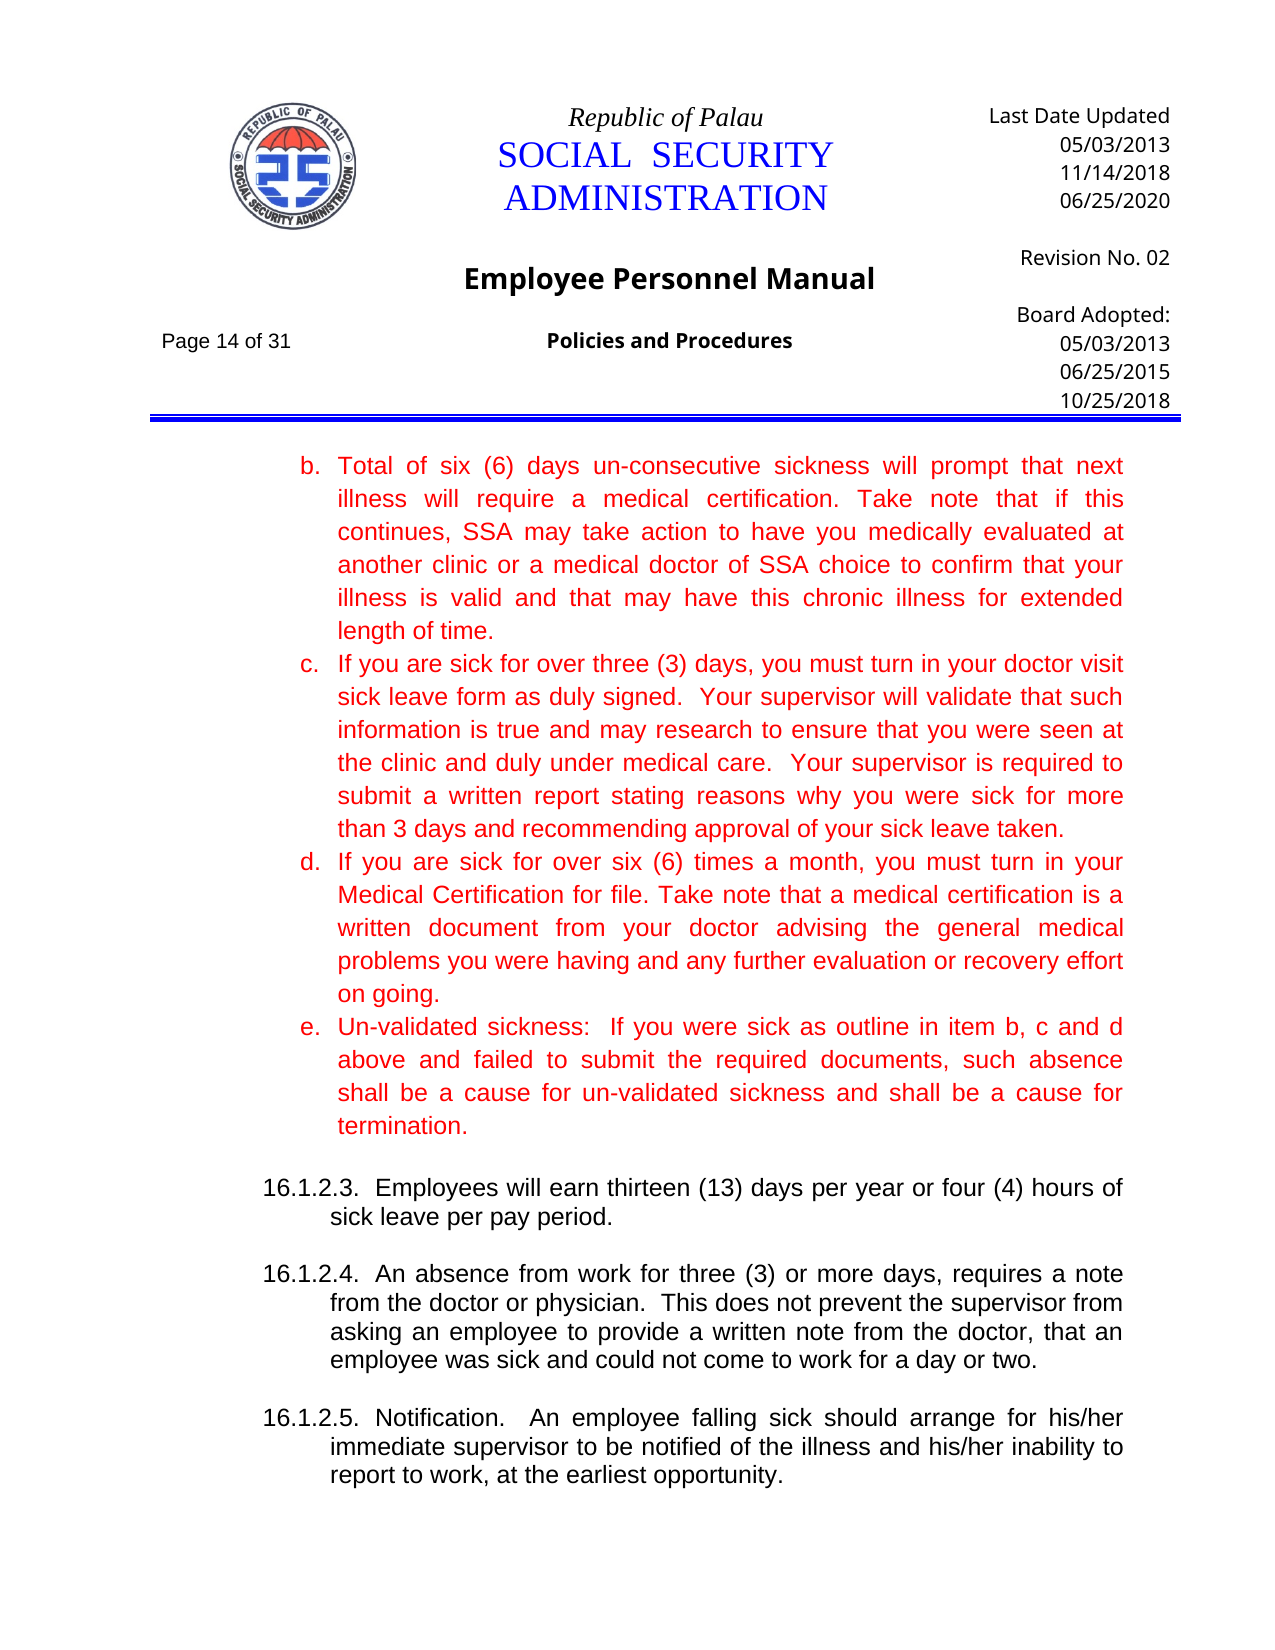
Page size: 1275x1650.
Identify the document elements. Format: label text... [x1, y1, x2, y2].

list Employees will earn thirteen (13) days per year or four (4) hours of sick leave per pay period. [262, 1173, 1125, 1230]
list If you are sick for over three (3) days, you must turn in your doctor visit sick leave form as duly signed. Your supervisor will validate that such information is true and may research to ensure that you were seen at the clinic and duly under medical care. Your supervisor is required to submit a written report stating reasons why you were sick for more than 3 days and recommending approval of your sick leave taken. [300, 649, 1125, 843]
list An absence from work for three (3) or more days, requires a note from the doctor or physician. This does not prevent the supervisor from asking an employee to provide a written note from the doctor, that an employee was sick and could not come to work for a day or two. [262, 1259, 1125, 1374]
list Total of six (6) days un-consecutive sickness will prompt that next illness will require a medical certification. Take note that if this continues, SSA may take action to have you medically evaluated at another clinic or a medical doctor of SSA choice to confirm that your illness is valid and that may have this chronic illness for extended length of time. [300, 451, 1125, 644]
list If you are sick for over six (6) times a month, you must turn in your Medical Certification for file. Take note that a medical certification is a written document from your doctor advising the general medical problems you were having and any further evaluation or recovery effort on going. [300, 847, 1125, 1008]
list Un-validated sickness: If you were sick as outline in item b, c and d above and failed to submit the required documents, such absence shall be a cause for un-validated sickness and shall be a cause for termination. [300, 1012, 1125, 1140]
list Notification. An employee falling sick should arrange for his/her immediate supervisor to be notified of the illness and his/her inability to report to work, at the earliest opportunity. [262, 1403, 1125, 1489]
picture [228, 101, 357, 231]
